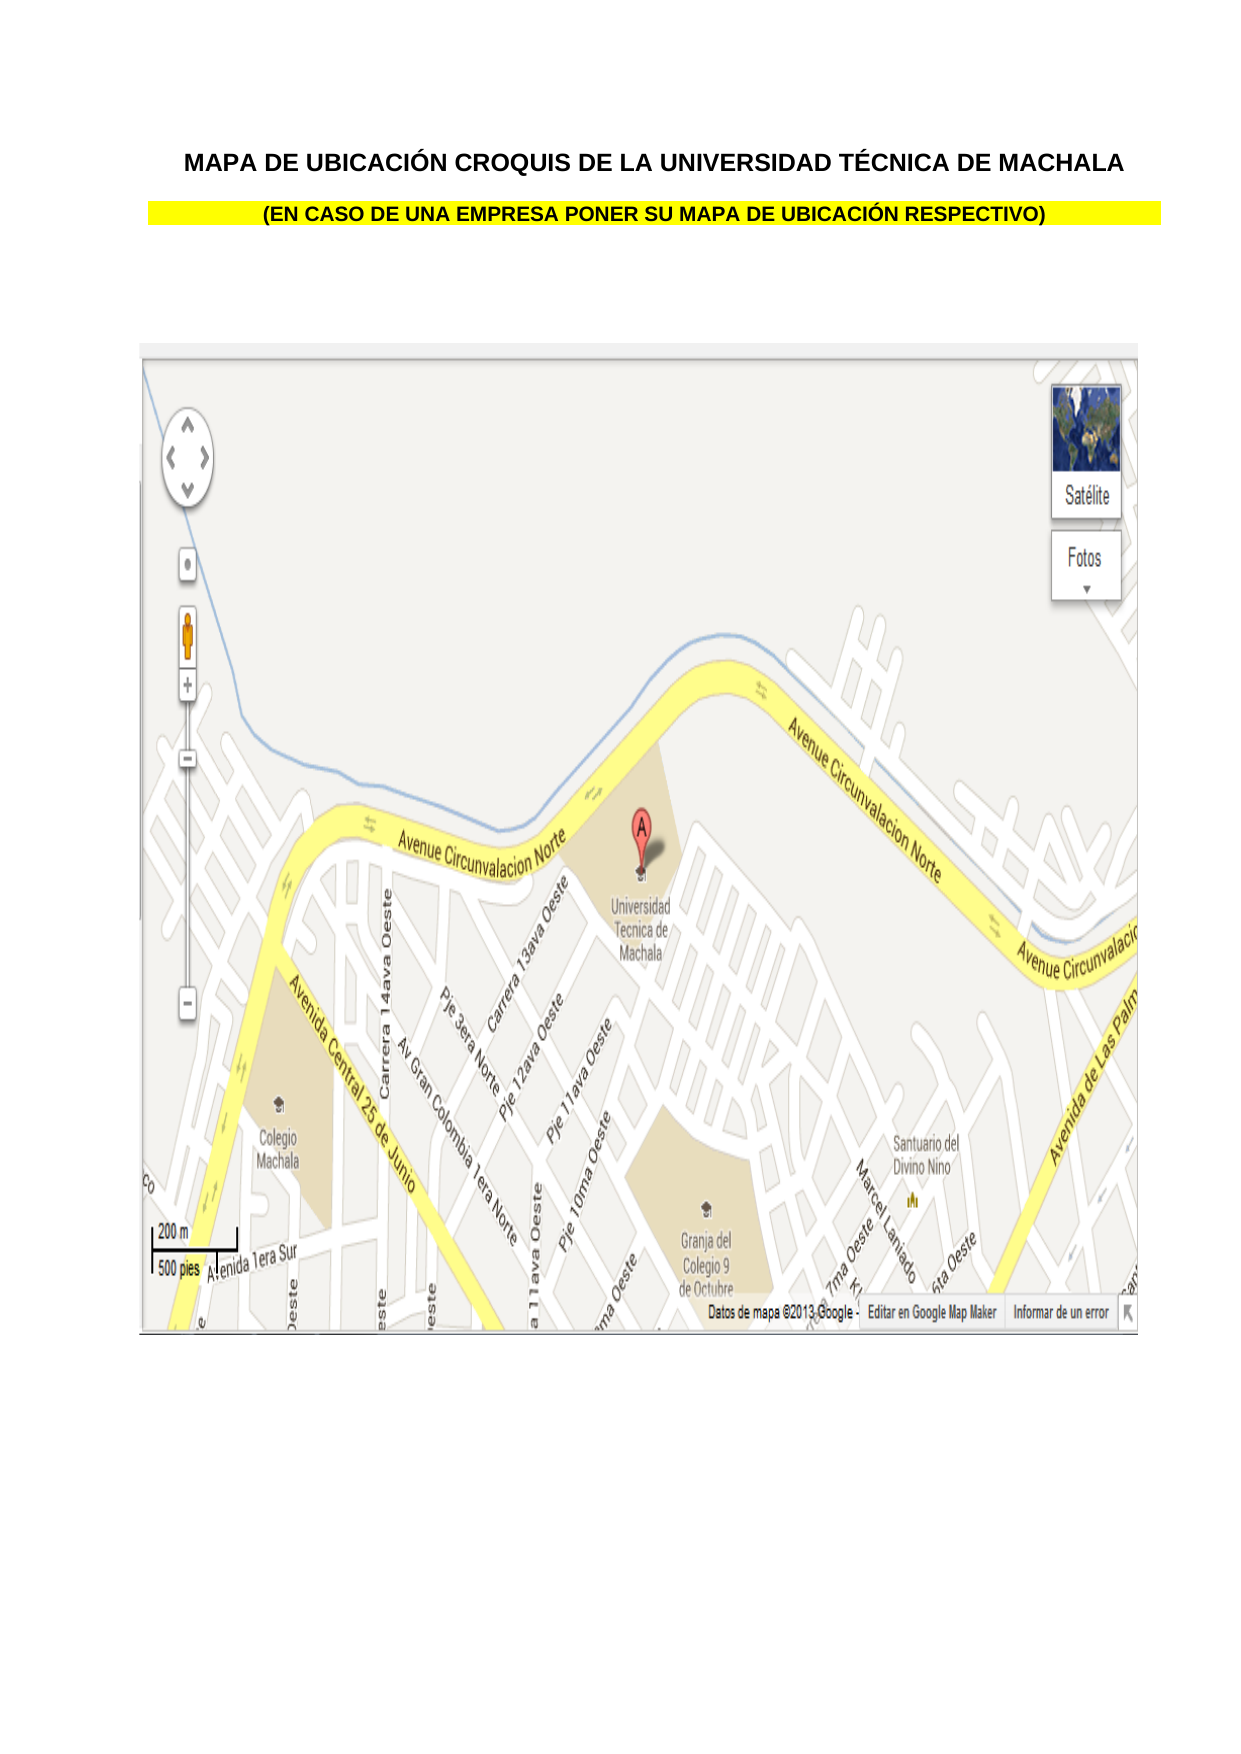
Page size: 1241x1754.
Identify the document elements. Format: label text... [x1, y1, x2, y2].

picture [139, 343, 1138, 1335]
text (EN CASO DE UNA EMPRESA PONER SU MAPA DE UBICACIÓN RESPECTIVO) [148, 201, 1161, 225]
text MAPA DE UBICACIÓN CROQUIS DE LA UNIVERSIDAD TÉCNICA DE MACHALA [148, 148, 1161, 176]
